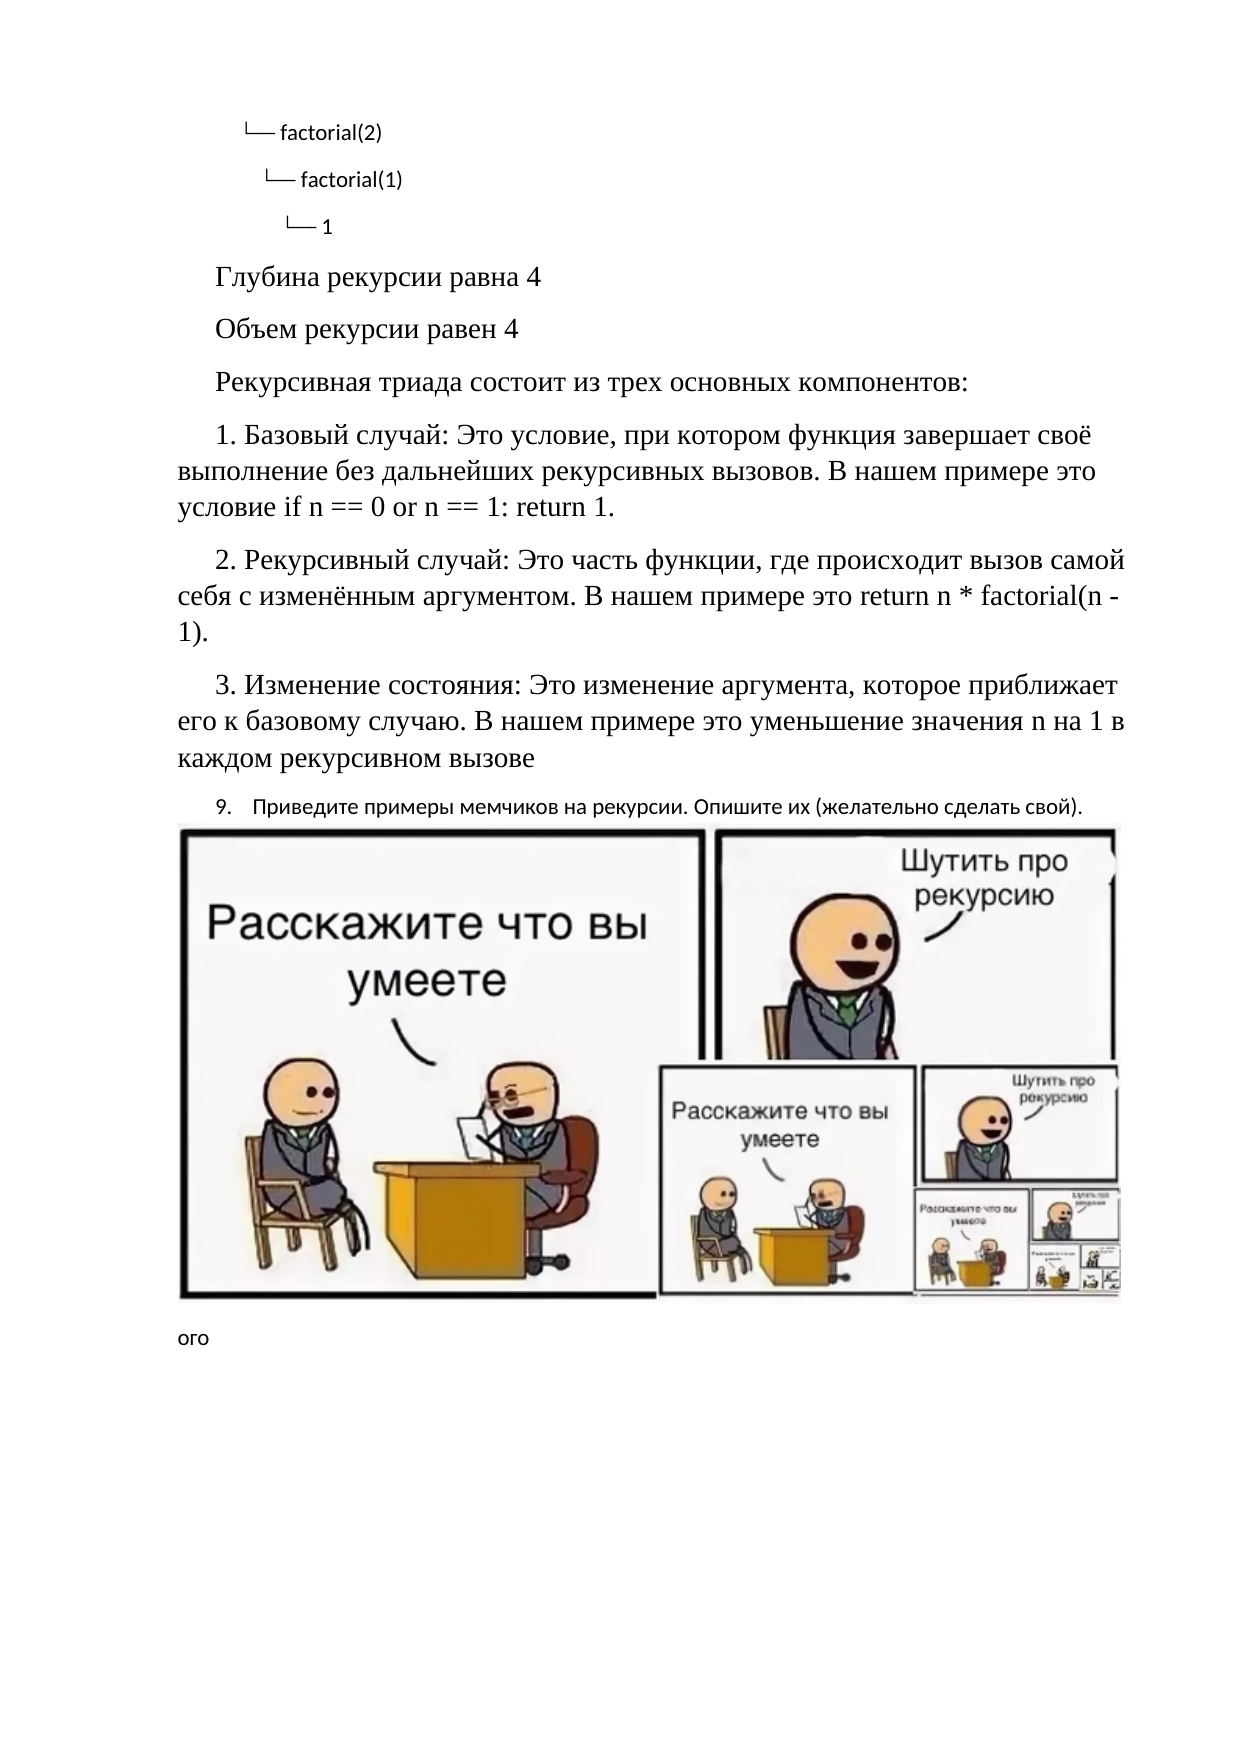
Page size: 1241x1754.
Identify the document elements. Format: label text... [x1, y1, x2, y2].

text Рекурсивная триада состоит из трех основных компонентов: [177, 364, 1152, 398]
text Объем рекурсии равен 4 [177, 312, 1152, 345]
text 2. Рекурсивный случай: Это часть функции, где происходит вызов самой себя с изменённым аргументом. В нашем примере это return n * factorial(n - 1). [177, 542, 1152, 648]
text └── 1 [215, 212, 1152, 240]
text 1. Базовый случай: Это условие, при котором функция завершает своё выполнение без дальнейших рекурсивных вызовов. В нашем примере это условие if n == 0 or n == 1: return 1. [177, 417, 1152, 523]
text └── factorial(2) [215, 118, 1152, 146]
picture [177, 822, 1121, 1304]
text └── factorial(1) [215, 165, 1152, 193]
text ого [177, 1323, 1152, 1351]
text 3. Изменение состояния: Это изменение аргумента, которое приближает его к базовому случаю. В нашем примере это уменьшение значения n на 1 в каждом рекурсивном вызове [177, 667, 1152, 773]
text Глубина рекурсии равна 4 [177, 259, 1152, 292]
list Приведите примеры мемчиков на рекурсии. Опишите их (желательно сделать свой). [215, 792, 1152, 821]
